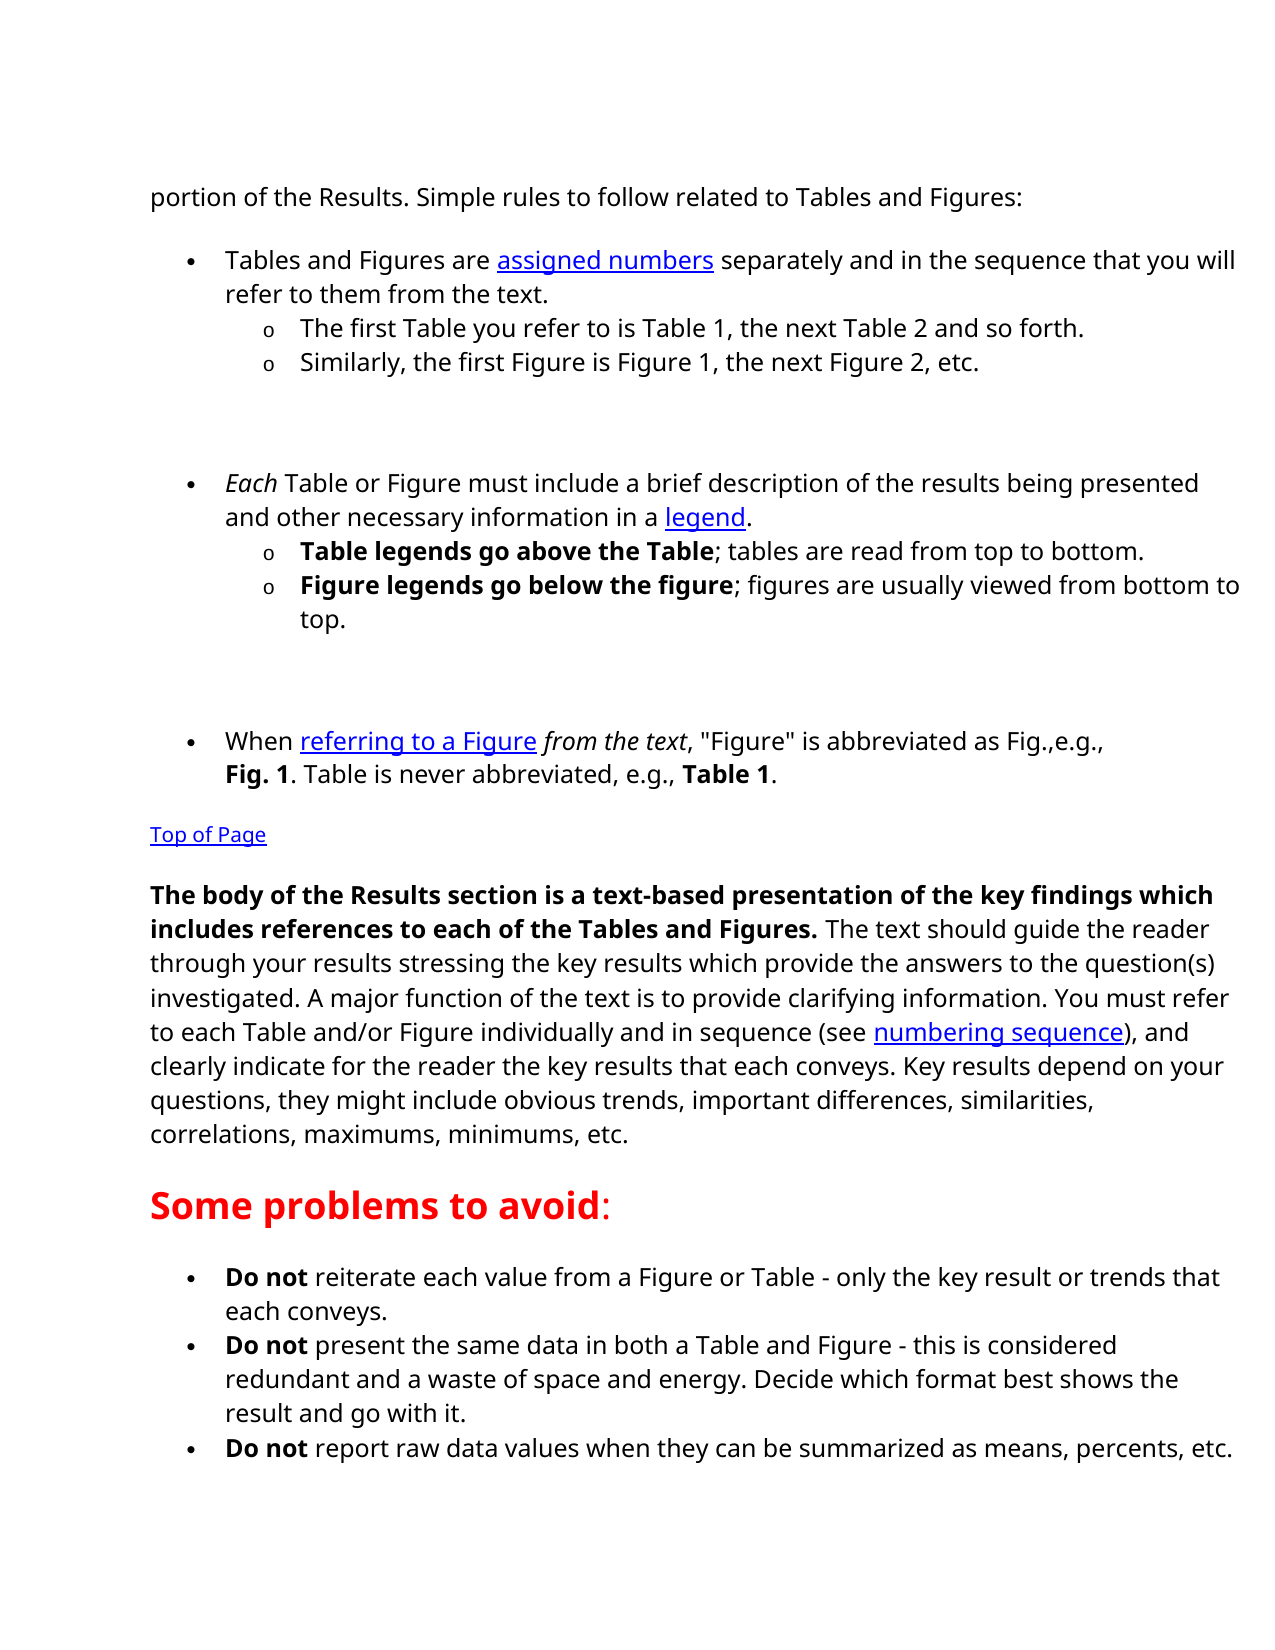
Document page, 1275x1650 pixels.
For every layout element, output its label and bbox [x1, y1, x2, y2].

table_header [150, 150, 1244, 1498]
